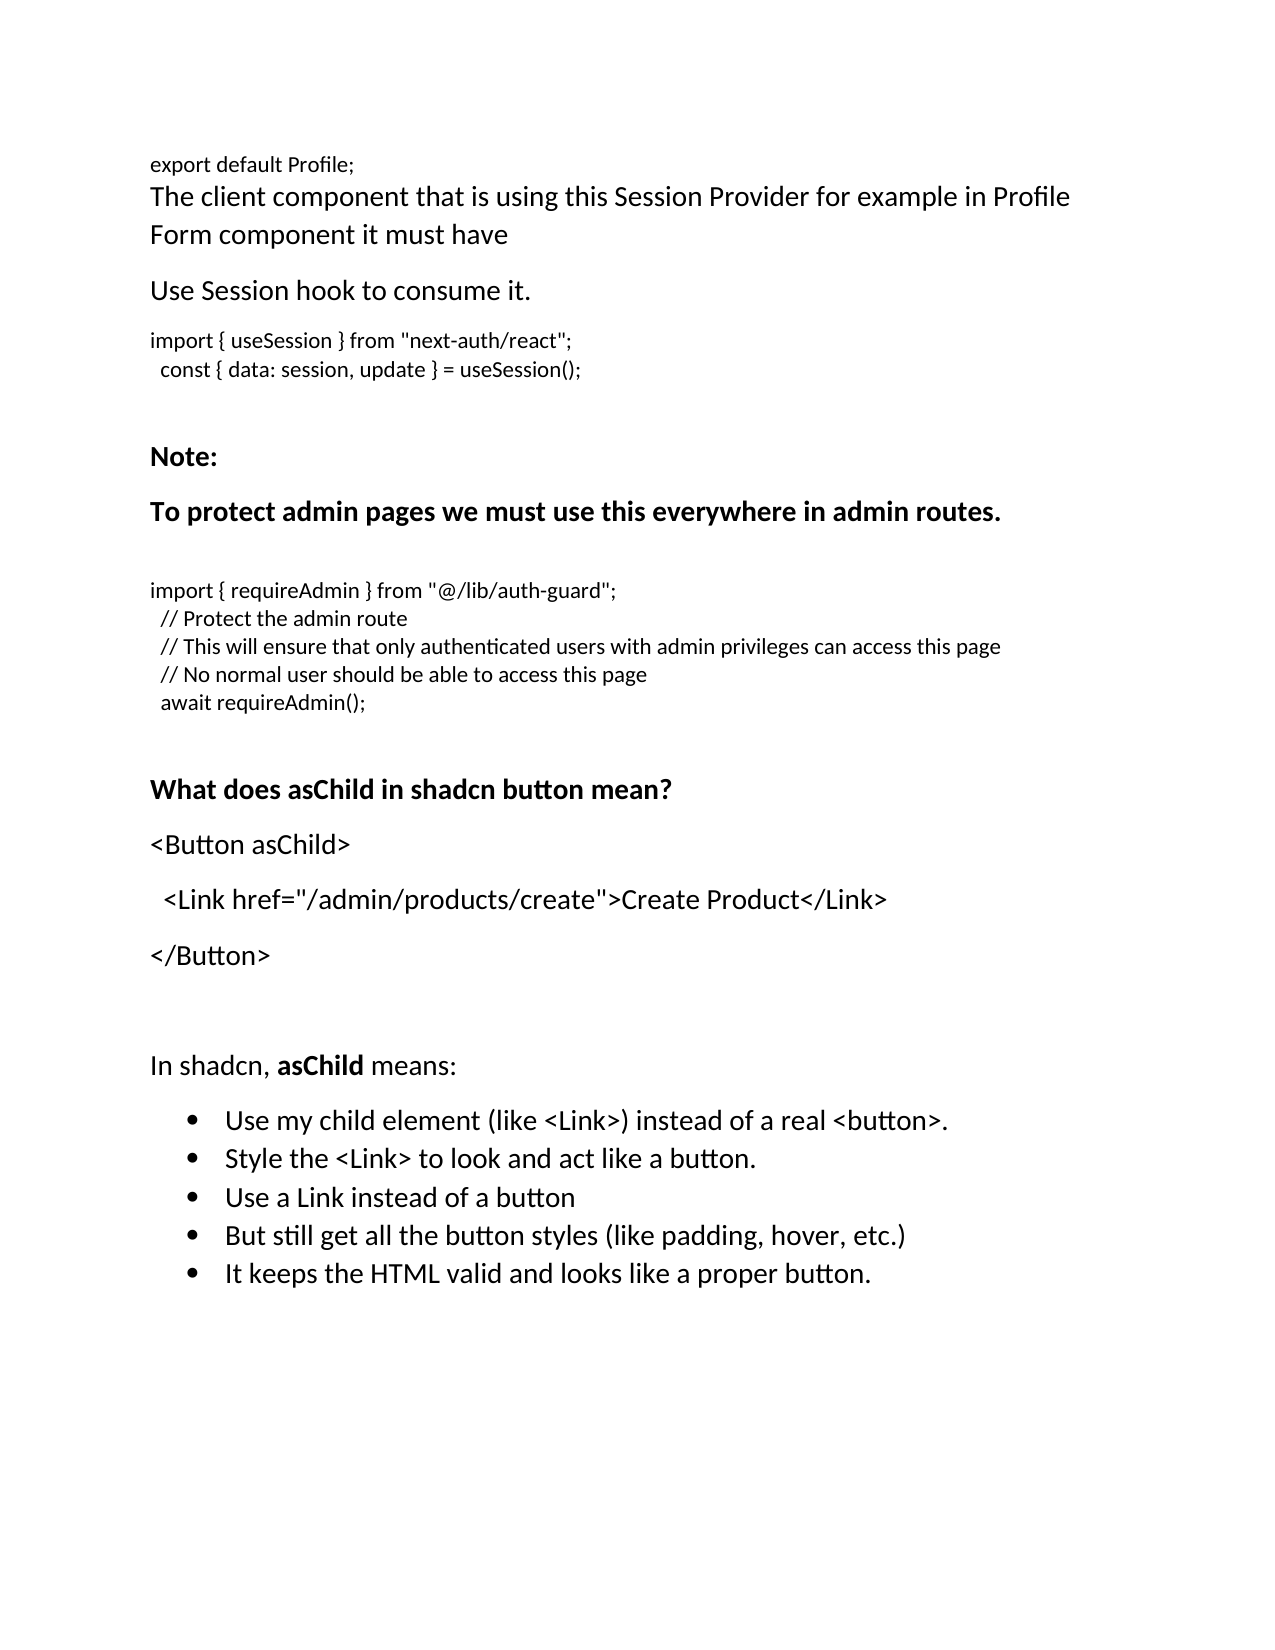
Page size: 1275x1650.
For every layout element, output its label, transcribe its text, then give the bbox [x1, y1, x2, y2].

text To protect admin pages we must use this everywhere in admin routes. [150, 493, 1125, 528]
text <Link href="/admin/products/create">Create Product</Link> [150, 881, 1125, 917]
text What does asChild in shadcn button mean? [150, 771, 1125, 807]
list Style the <Link> to look and act like a button. [187, 1140, 1125, 1176]
text import { requireAdmin } from "@/lib/auth-guard"; [150, 548, 1125, 604]
text import { useSession } from "next-auth/react"; [150, 327, 1125, 355]
text // Protect the admin route [150, 604, 1125, 632]
text The client component that is using this Session Provider for example in Profile Form component it must have [150, 178, 1125, 252]
text </Button> [150, 937, 1125, 972]
text // This will ensure that only authenticated users with admin privileges can access this page [150, 632, 1125, 660]
text await requireAdmin(); [150, 688, 1125, 716]
text <Button asChild> [150, 826, 1125, 862]
text // No normal user should be able to access this page [150, 660, 1125, 688]
text Note: [150, 438, 1125, 473]
list But still get all the button styles (like padding, hover, etc.) [187, 1217, 1125, 1253]
list Use my child element (like <Link>) instead of a real <button>. [187, 1102, 1125, 1137]
text Use Session hook to consume it. [150, 272, 1125, 307]
text In shadcn, asChild means: [150, 1047, 1125, 1082]
text export default Profile; [150, 150, 1125, 178]
text const { data: session, update } = useSession(); [150, 355, 1125, 383]
list Use a Link instead of a button [187, 1179, 1125, 1214]
list It keeps the HTML valid and looks like a proper button. [187, 1256, 1125, 1291]
